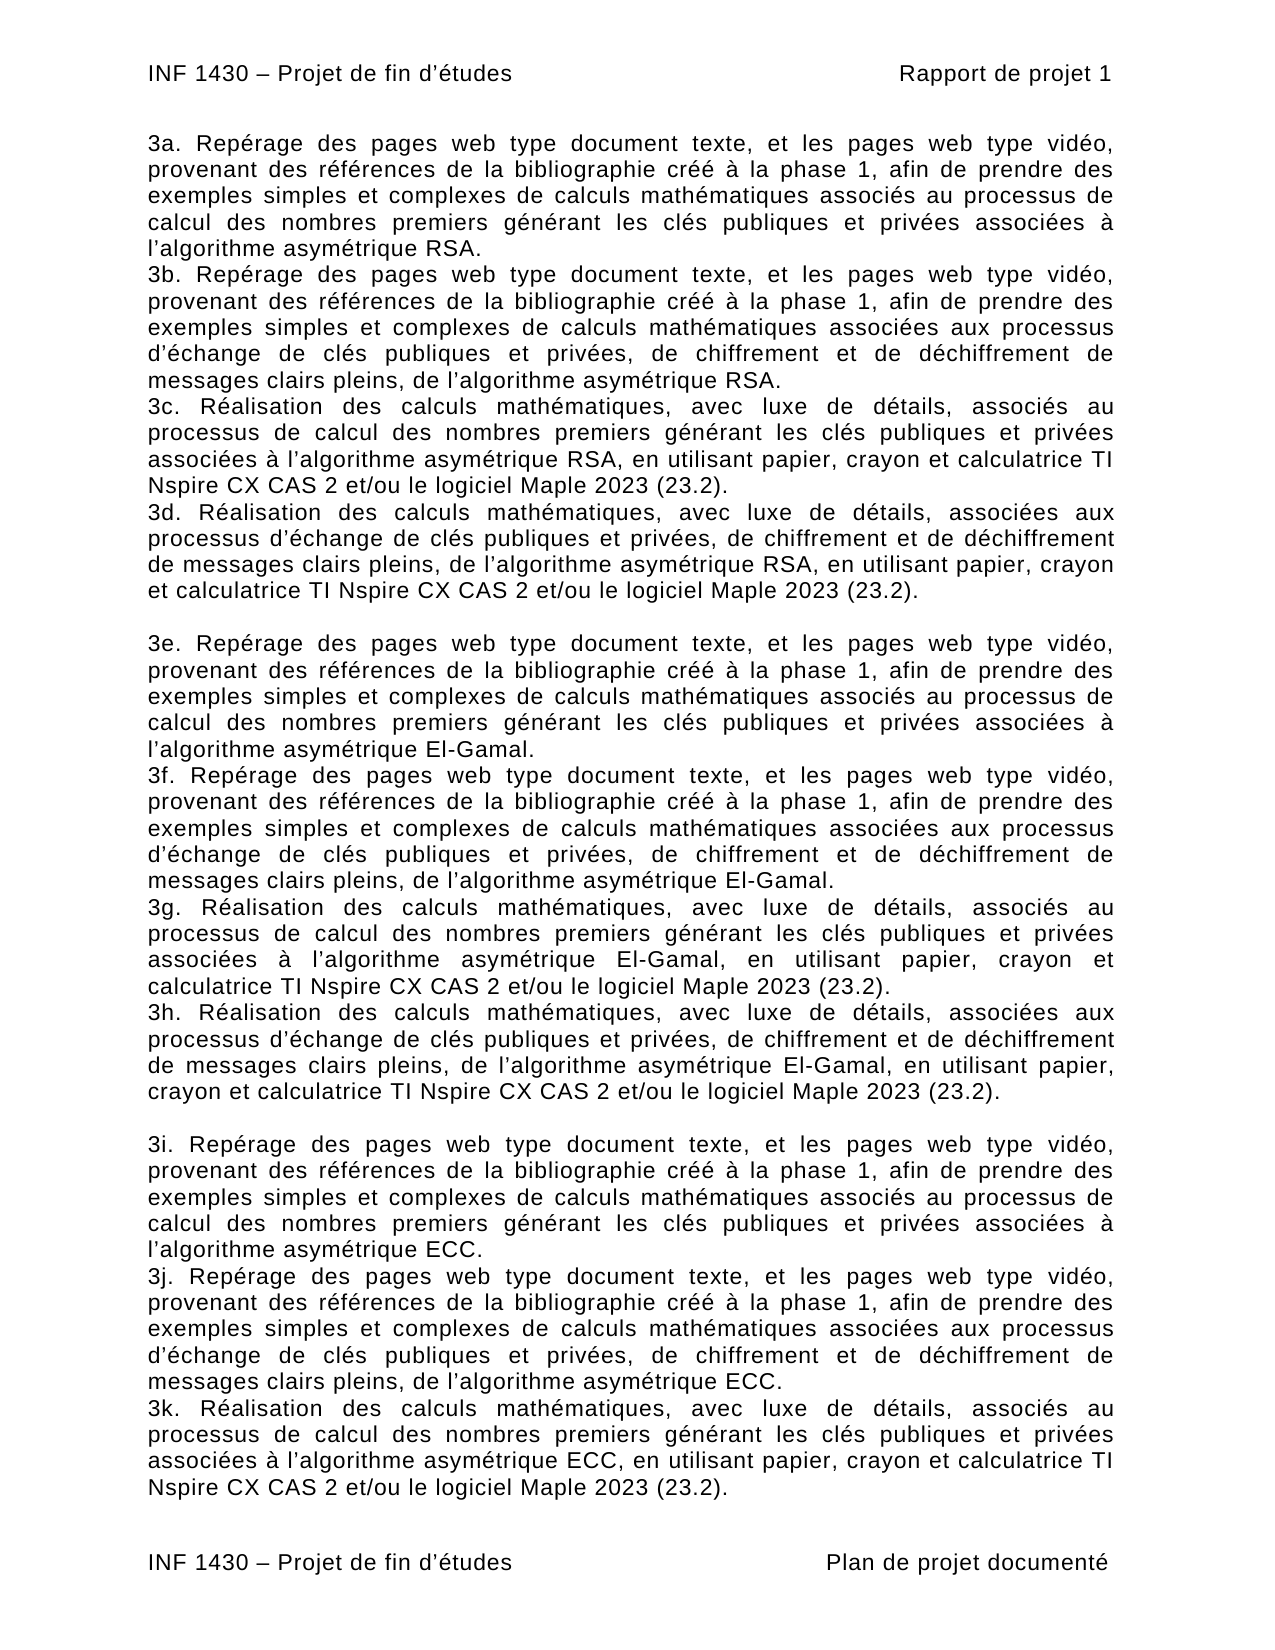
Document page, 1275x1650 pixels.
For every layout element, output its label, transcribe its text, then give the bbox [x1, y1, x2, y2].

text 3e. Repérage des pages web type document texte, et les pages web type vidéo, provenant des références de la bibliographie créé à la phase 1, afin de prendre des exemples simples et complexes de calculs mathématiques associés au processus de calcul des nombres premiers générant les clés publiques et privées associées à l’algorithme asymétrique El-Gamal. [148, 630, 1116, 762]
text 3g. Réalisation des calculs mathématiques, avec luxe de détails, associés au processus de calcul des nombres premiers générant les clés publiques et privées associées à l’algorithme asymétrique El-Gamal, en utilisant papier, crayon et calculatrice TI Nspire CX CAS 2 et/ou le logiciel Maple 2023 (23.2). [148, 894, 1116, 999]
text 3f. Repérage des pages web type document texte, et les pages web type vidéo, provenant des références de la bibliographie créé à la phase 1, afin de prendre des exemples simples et complexes de calculs mathématiques associées aux processus d’échange de clés publiques et privées, de chiffrement et de déchiffrement de messages clairs pleins, de l’algorithme asymétrique El-Gamal. [148, 762, 1116, 894]
text 3d. Réalisation des calculs mathématiques, avec luxe de détails, associées aux processus d’échange de clés publiques et privées, de chiffrement et de déchiffrement de messages clairs pleins, de l’algorithme asymétrique RSA, en utilisant papier, crayon et calculatrice TI Nspire CX CAS 2 et/ou le logiciel Maple 2023 (23.2). [148, 498, 1116, 604]
text 3b. Repérage des pages web type document texte, et les pages web type vidéo, provenant des références de la bibliographie créé à la phase 1, afin de prendre des exemples simples et complexes de calculs mathématiques associées aux processus d’échange de clés publiques et privées, de chiffrement et de déchiffrement de messages clairs pleins, de l’algorithme asymétrique RSA. [148, 261, 1116, 393]
text 3a. Repérage des pages web type document texte, et les pages web type vidéo, provenant des références de la bibliographie créé à la phase 1, afin de prendre des exemples simples et complexes de calculs mathématiques associés au processus de calcul des nombres premiers générant les clés publiques et privées associées à l’algorithme asymétrique RSA. [148, 129, 1116, 261]
text 3k. Réalisation des calculs mathématiques, avec luxe de détails, associés au processus de calcul des nombres premiers générant les clés publiques et privées associées à l’algorithme asymétrique ECC, en utilisant papier, crayon et calculatrice TI Nspire CX CAS 2 et/ou le logiciel Maple 2023 (23.2). [148, 1394, 1116, 1500]
text 3i. Repérage des pages web type document texte, et les pages web type vidéo, provenant des références de la bibliographie créé à la phase 1, afin de prendre des exemples simples et complexes de calculs mathématiques associés au processus de calcul des nombres premiers générant les clés publiques et privées associées à l’algorithme asymétrique ECC. [148, 1131, 1116, 1263]
text 3j. Repérage des pages web type document texte, et les pages web type vidéo, provenant des références de la bibliographie créé à la phase 1, afin de prendre des exemples simples et complexes de calculs mathématiques associées aux processus d’échange de clés publiques et privées, de chiffrement et de déchiffrement de messages clairs pleins, de l’algorithme asymétrique ECC. [148, 1263, 1116, 1394]
text 3h. Réalisation des calculs mathématiques, avec luxe de détails, associées aux processus d’échange de clés publiques et privées, de chiffrement et de déchiffrement de messages clairs pleins, de l’algorithme asymétrique El-Gamal, en utilisant papier, crayon et calculatrice TI Nspire CX CAS 2 et/ou le logiciel Maple 2023 (23.2). [148, 999, 1116, 1104]
text 3c. Réalisation des calculs mathématiques, avec luxe de détails, associés au processus de calcul des nombres premiers générant les clés publiques et privées associées à l’algorithme asymétrique RSA, en utilisant papier, crayon et calculatrice TI Nspire CX CAS 2 et/ou le logiciel Maple 2023 (23.2). [148, 393, 1116, 498]
